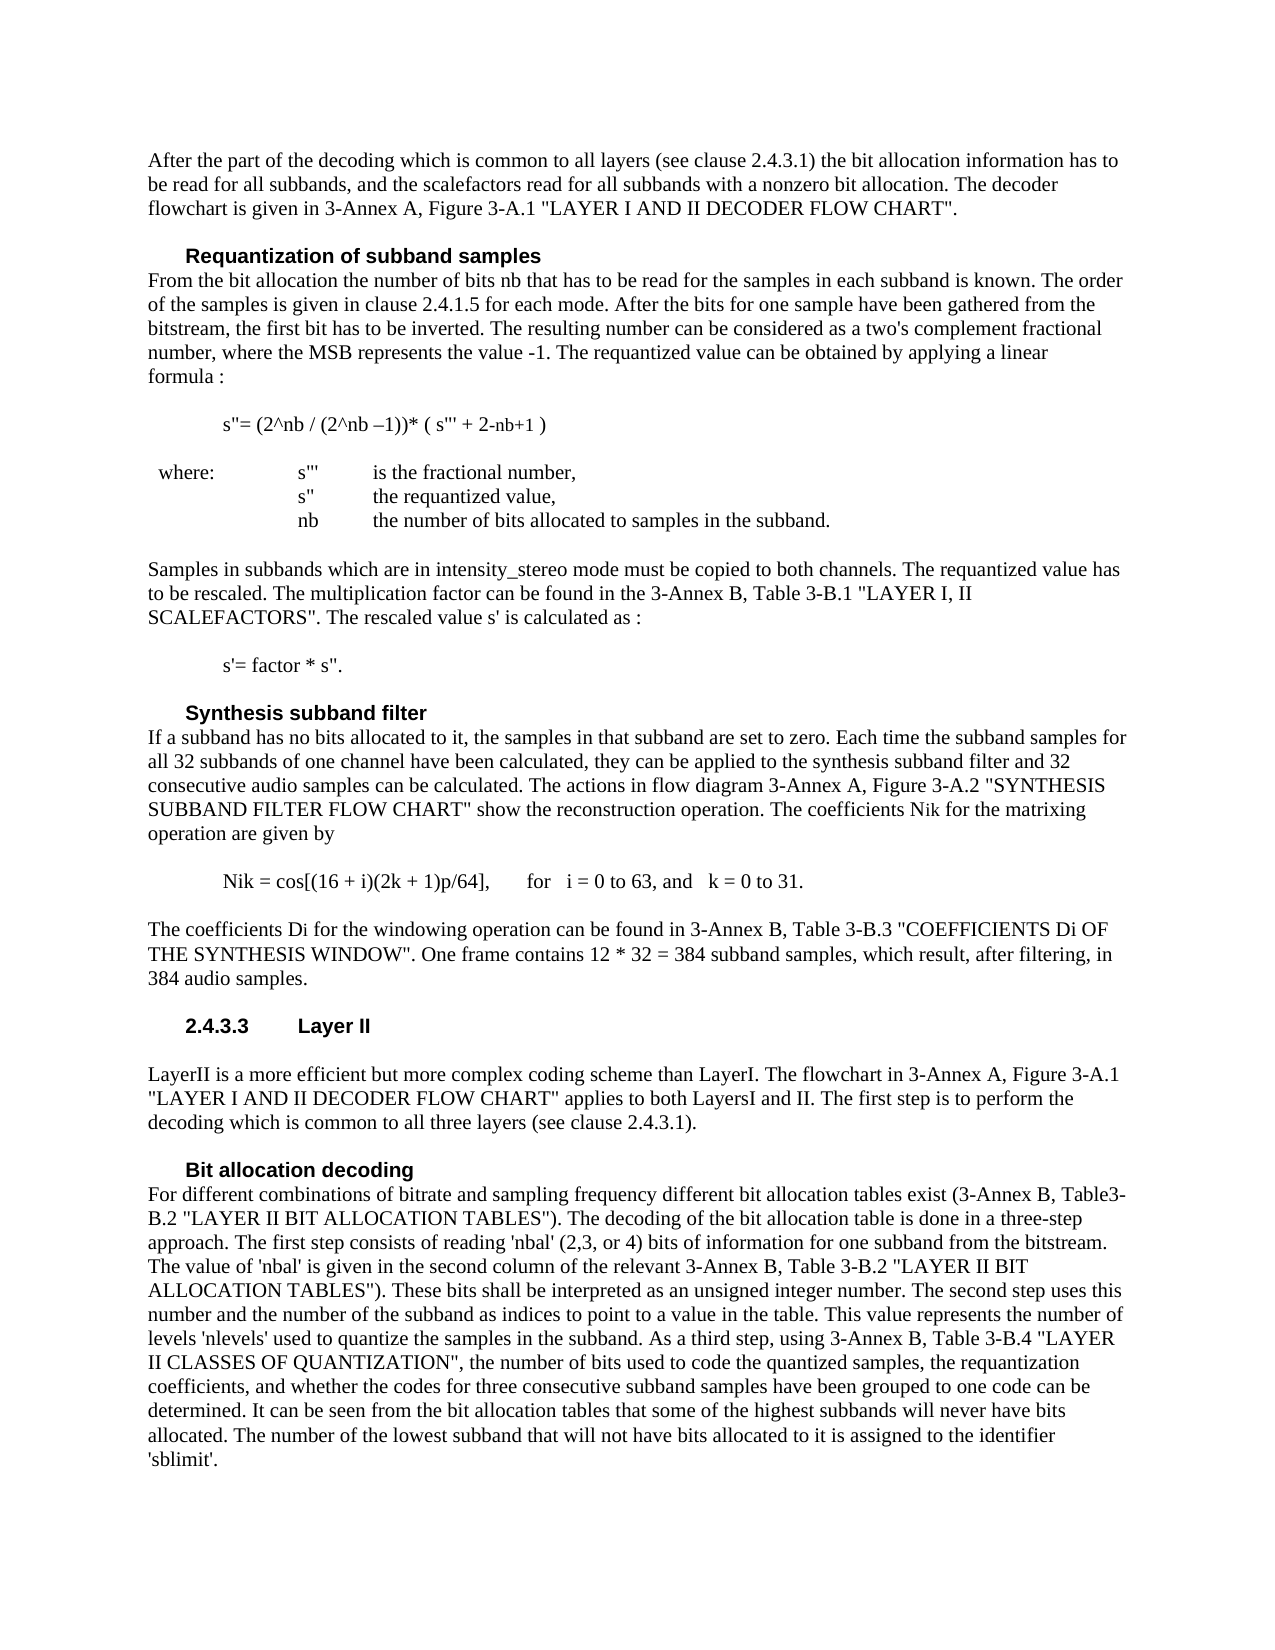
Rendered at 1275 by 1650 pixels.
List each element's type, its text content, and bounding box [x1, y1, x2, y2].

text Nik = cos[(16 + i)(2k + 1)p/64], for i = 0 to 63, and k = 0 to 31. [148, 869, 1127, 893]
text 2.4.3.3 Layer II [185, 1014, 1127, 1038]
text If a subband has no bits allocated to it, the samples in that subband are set to zero. Each time the subband samples for all 32 subbands of one channel have been calculated, they can be applied to the synthesis subband filter and 32 consecutive audio samples can be calculated. The actions in flow diagram 3-Annex A, Figure 3-A.2 "SYNTHESIS SUBBAND FILTER FLOW CHART" show the reconstruction operation. The coefficients Nik for the matrixing operation are given by [148, 725, 1127, 845]
text For different combinations of bitrate and sampling frequency different bit allocation tables exist (3-Annex B, Table3-B.2 "LAYER II BIT ALLOCATION TABLES"). The decoding of the bit allocation table is done in a three-step approach. The first step consists of reading 'nbal' (2,3, or 4) bits of information for one subband from the bitstream. The value of 'nbal' is given in the second column of the relevant 3-Annex B, Table 3-B.2 "LAYER II BIT ALLOCATION TABLES"). These bits shall be interpreted as an unsigned integer number. The second step uses this number and the number of the subband as indices to point to a value in the table. This value represents the number of levels 'nlevels' used to quantize the samples in the subband. As a third step, using 3-Annex B, Table 3-B.4 "LAYER II CLASSES OF QUANTIZATION", the number of bits used to code the quantized samples, the requantization coefficients, and whether the codes for three consecutive subband samples have been grouped to one code can be determined. It can be seen from the bit allocation tables that some of the highest subbands will never have bits allocated. The number of the lowest subband that will not have bits allocated to it is assigned to the identifier 'sblimit'. [148, 1182, 1127, 1471]
text After the part of the decoding which is common to all layers (see clause 2.4.3.1) the bit allocation information has to be read for all subbands, and the scalefactors read for all subbands with a nonzero bit allocation. The decoder flowchart is given in 3-Annex A, Figure 3-A.1 "LAYER I AND II DECODER FLOW CHART". [148, 148, 1127, 220]
text where: s"' is the fractional number, [148, 460, 1127, 484]
text s'= factor * s". [148, 653, 1127, 677]
text Requantization of subband samples [185, 244, 1127, 268]
text s"= (2^nb / (2^nb –1))* ( s"' + 2-nb+1 ) [148, 412, 1127, 436]
text Synthesis subband filter [185, 701, 1127, 725]
text Samples in subbands which are in intensity_stereo mode must be copied to both channels. The requantized value has to be rescaled. The multiplication factor can be found in the 3-Annex B, Table 3-B.1 "LAYER I, II SCALEFACTORS". The rescaled value s' is calculated as : [148, 557, 1127, 629]
text From the bit allocation the number of bits nb that has to be read for the samples in each subband is known. The order of the samples is given in clause 2.4.1.5 for each mode. After the bits for one sample have been gathered from the bitstream, the first bit has to be inverted. The resulting number can be considered as a two's complement fractional number, where the MSB represents the value -1. The requantized value can be obtained by applying a linear formula : [148, 268, 1127, 388]
text nb the number of bits allocated to samples in the subband. [148, 508, 1127, 532]
text Bit allocation decoding [185, 1158, 1127, 1182]
text The coefficients Di for the windowing operation can be found in 3-Annex B, Table 3-B.3 "COEFFICIENTS Di OF THE SYNTHESIS WINDOW". One frame contains 12 * 32 = 384 subband samples, which result, after filtering, in 384 audio samples. [148, 917, 1127, 989]
text LayerII is a more efficient but more complex coding scheme than LayerI. The flowchart in 3-Annex A, Figure 3-A.1 "LAYER I AND II DECODER FLOW CHART" applies to both LayersI and II. The first step is to perform the decoding which is common to all three layers (see clause 2.4.3.1). [148, 1062, 1127, 1134]
text s" the requantized value, [148, 484, 1127, 508]
